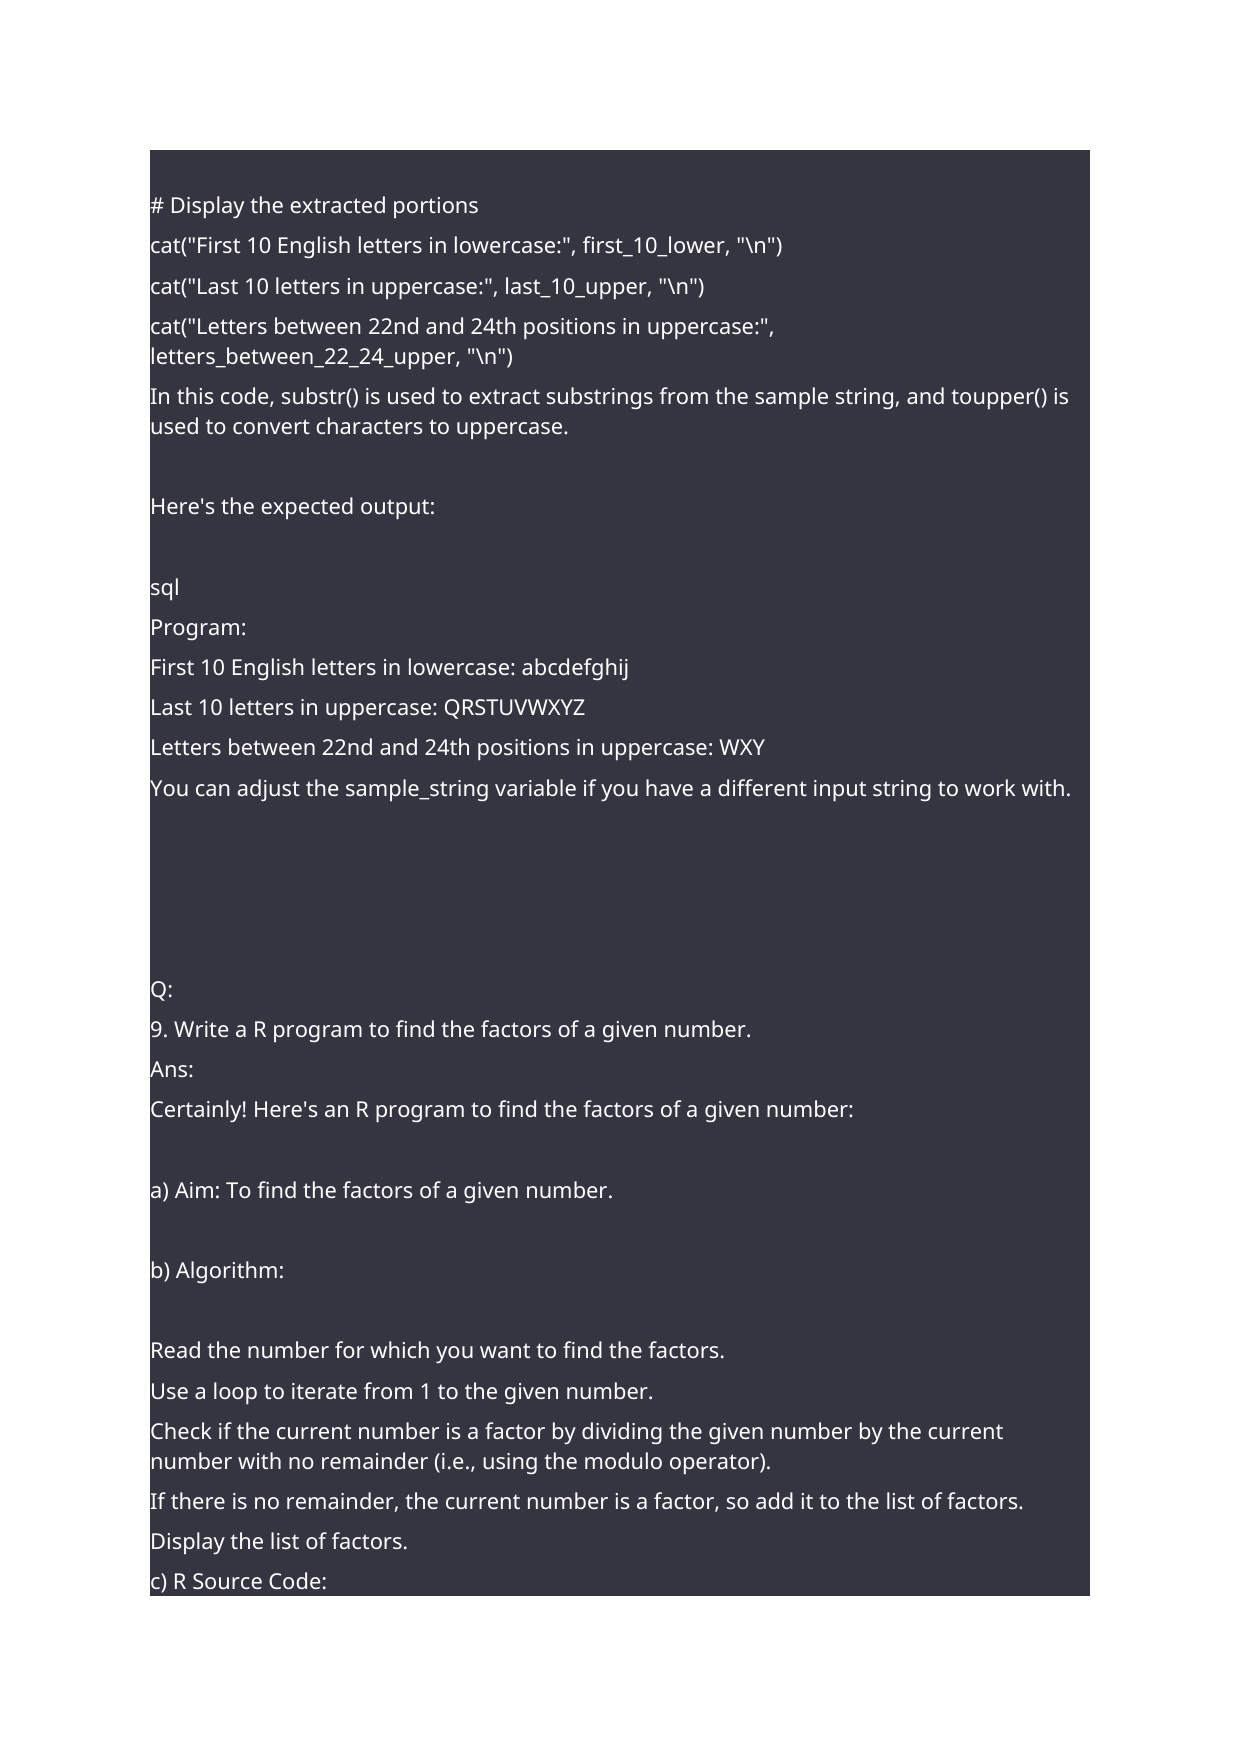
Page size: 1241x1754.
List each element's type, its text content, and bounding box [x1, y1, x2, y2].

text # Display the extracted portions [150, 190, 1090, 220]
text 9. Write a R program to find the factors of a given number. [150, 1014, 1090, 1043]
text Certainly! Here's an R program to find the factors of a given number: [150, 1094, 1090, 1124]
text First 10 English letters in lowercase: abcdefghij [150, 652, 1090, 682]
text cat("Letters between 22nd and 24th positions in uppercase:", letters_between_22_24_upper, "\n") [150, 311, 1090, 370]
text Use a loop to iterate from 1 to the given number. [150, 1376, 1090, 1405]
text Letters between 22nd and 24th positions in uppercase: WXY [150, 732, 1090, 762]
text Display the list of factors. [150, 1526, 1090, 1556]
text Ans: [150, 1054, 1090, 1084]
text Program: [150, 612, 1090, 641]
text Q: [150, 973, 1090, 1003]
text Read the number for which you want to find the factors. [150, 1335, 1090, 1365]
text You can adjust the sample_string variable if you have a different input string to work with. [150, 772, 1090, 802]
text Check if the current number is a factor by dividing the given number by the current number with no remainder (i.e., using the modulo operator). [150, 1416, 1090, 1475]
text cat("Last 10 letters in uppercase:", last_10_upper, "\n") [150, 271, 1090, 300]
text a) Aim: To find the factors of a given number. [150, 1174, 1090, 1204]
text If there is no remainder, the current number is a factor, so add it to the list of factors. [150, 1486, 1090, 1516]
text c) R Source Code: [150, 1566, 1090, 1596]
text In this code, substr() is used to extract substrings from the sample string, and toupper() is used to convert characters to uppercase. [150, 381, 1090, 440]
text b) Algorithm: [150, 1255, 1090, 1285]
text Last 10 letters in uppercase: QRSTUVWXYZ [150, 692, 1090, 722]
text cat("First 10 English letters in lowercase:", first_10_lower, "\n") [150, 230, 1090, 260]
text Here's the expected output: [150, 491, 1090, 521]
text sql [150, 571, 1090, 601]
